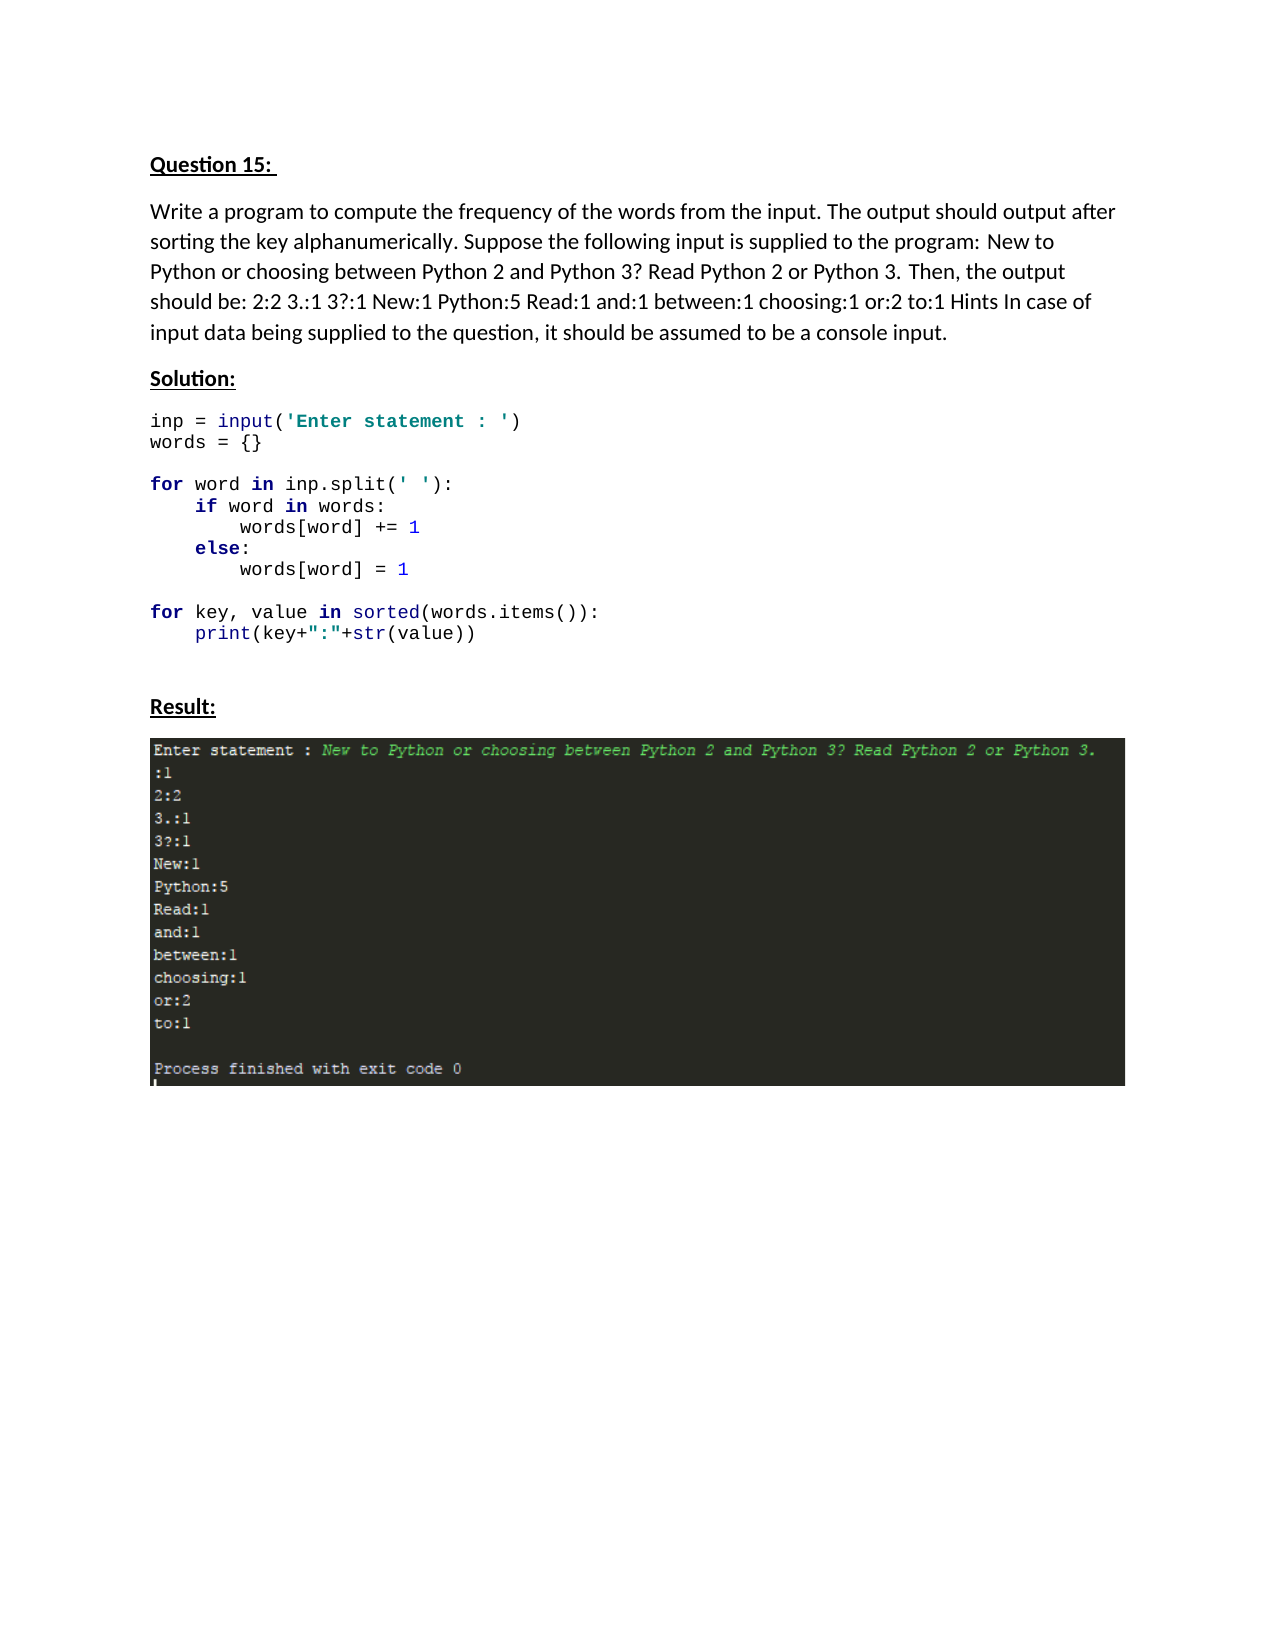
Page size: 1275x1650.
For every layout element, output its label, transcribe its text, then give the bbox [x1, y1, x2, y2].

text Write a program to compute the frequency of the words from the input. The output should output after sorting the key alphanumerically. Suppose the following input is supplied to the program: New to Python or choosing between Python 2 and Python 3? Read Python 2 or Python 3. Then, the output should be: 2:2 3.:1 3?:1 New:1 Python:5 Read:1 and:1 between:1 choosing:1 or:2 to:1 Hints In case of input data being supplied to the question, it should be assumed to be a console input. [150, 197, 1125, 346]
picture [150, 738, 1125, 1086]
text inp = input('Enter statement : ') words = {} for word in inp.split(' '): if word in words: words[word] += 1 else: words[word] = 1 for key, value in sorted(words.items()): print(key+":"+str(value)) [150, 411, 1125, 645]
text Question 15: [150, 150, 1125, 178]
text Result: [150, 692, 1125, 720]
text Solution: [150, 364, 1125, 393]
